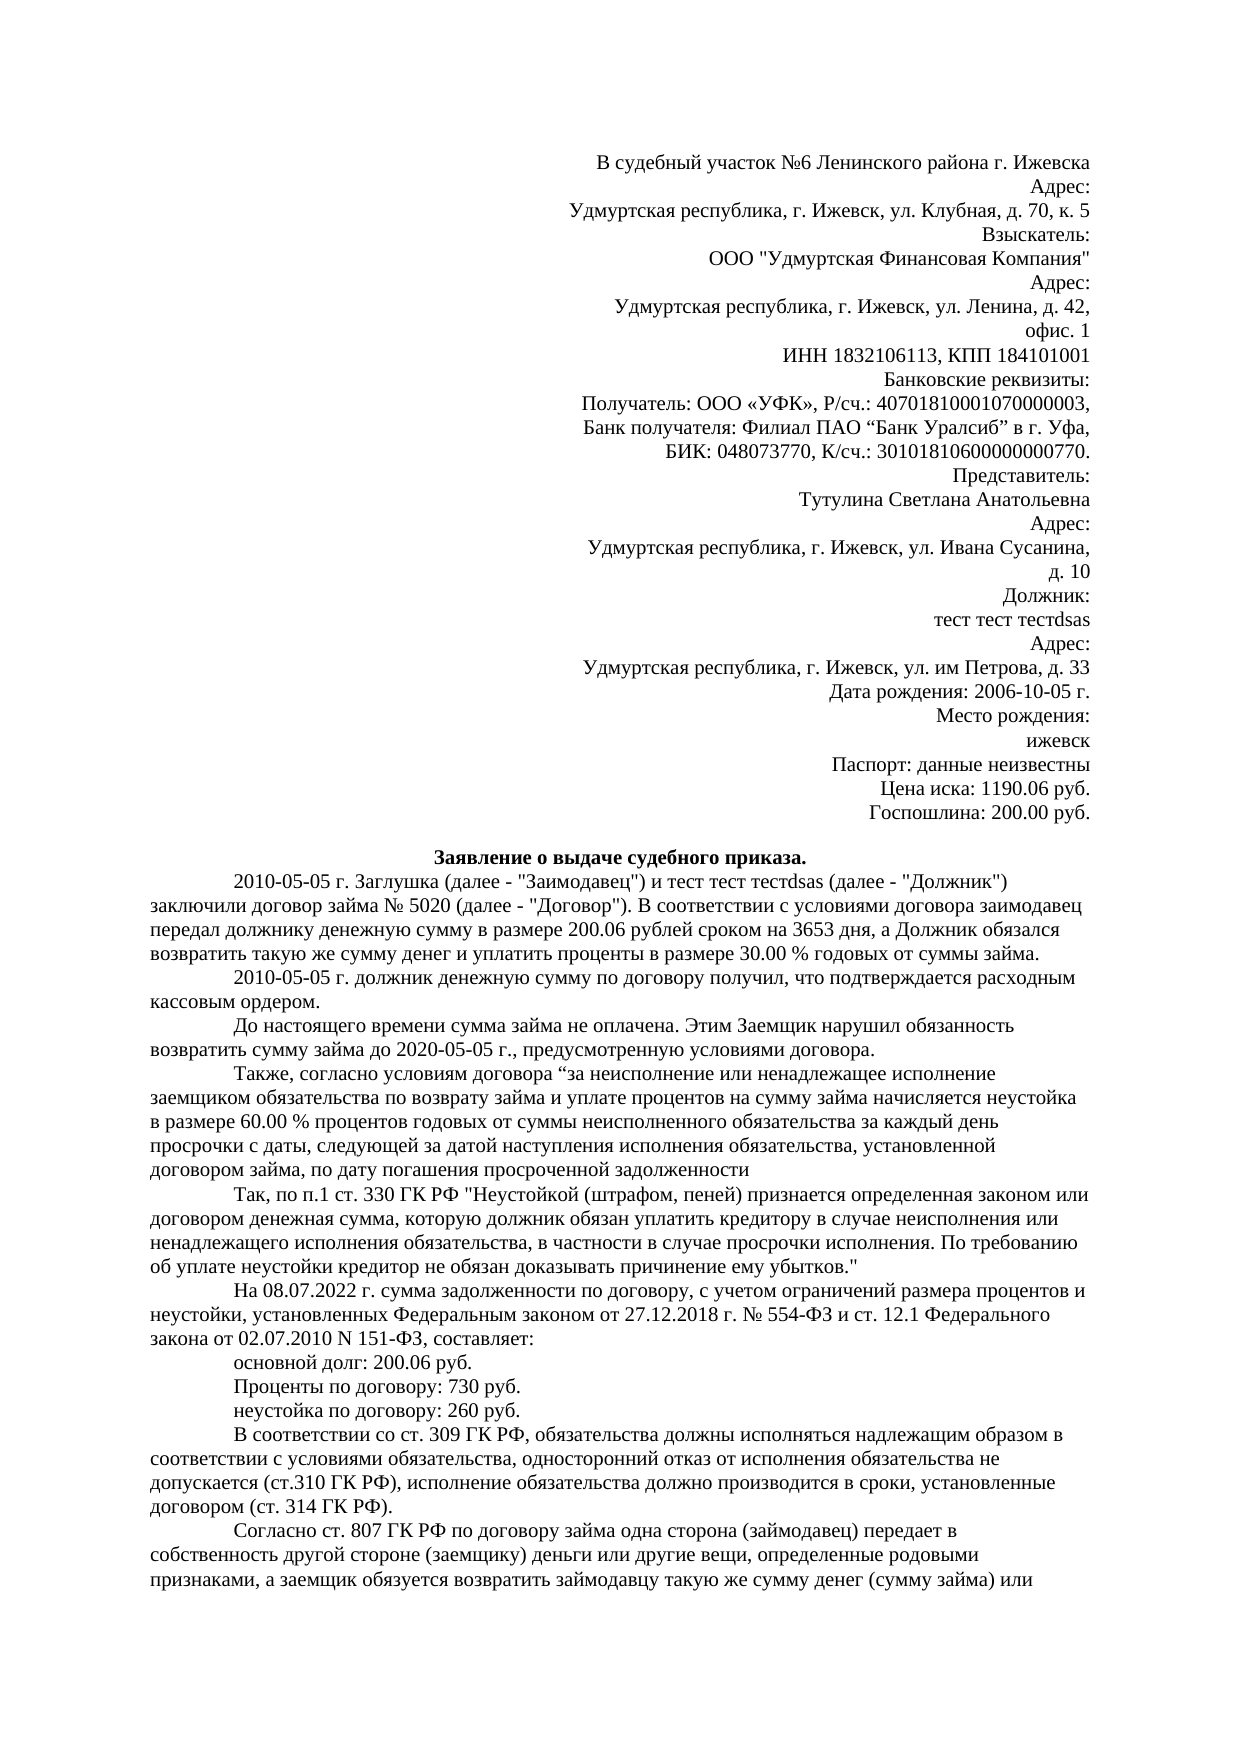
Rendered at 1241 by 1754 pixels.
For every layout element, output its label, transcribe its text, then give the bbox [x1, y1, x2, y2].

text Удмуртская республика, г. Ижевск, ул. Ивана Сусанина, д. 10 [567, 535, 1090, 583]
text Удмуртская республика, г. Ижевск, ул. им Петрова, д. 33 [567, 655, 1090, 679]
text неустойка по договору: 260 руб. [150, 1398, 1090, 1422]
text На 08.07.2022 г. сумма задолженности по договору, с учетом ограничений размера процентов и неустойки, установленных Федеральным законом от 27.12.2018 г. № 554-ФЗ и ст. 12.1 Федерального закона от 02.07.2010 N 151-ФЗ, составляет: [150, 1278, 1090, 1350]
text Адрес: [567, 270, 1090, 294]
text Получатель: ООО «УФК», Р/сч.: 40701810001070000003, Банк получателя: Филиал ПАО “Банк Уралсиб” в г. Уфа, БИК: 048073770, К/сч.: 30101810600000000770. [567, 391, 1090, 463]
text Госпошлина: 200.00 руб. [567, 800, 1090, 824]
text Место рождения: [567, 703, 1090, 727]
text До настоящего времени сумма займа не оплачена. Этим Заемщик нарушил обязанность возвратить сумму займа до 2020-05-05 г., предусмотренную условиями договора. [150, 1013, 1090, 1061]
text Банковские реквизиты: [567, 367, 1090, 391]
text ООО "Удмуртская Финансовая Компания" [567, 246, 1090, 270]
text В судебный участок №6 Ленинского района г. Ижевска [567, 150, 1090, 174]
text Адрес: [567, 511, 1090, 535]
text Тутулина Светлана Анатольевна [567, 487, 1090, 511]
text 2010-05-05 г. Заглушка (далее - "Заимодавец") и тест тест тестdsas (далее - "Должник") заключили договор займа № 5020 (далее - "Договор"). В соответствии с условиями договора заимодавец передал должнику денежную сумму в размере 200.06 рублей сроком на 3653 дня, а Должник обязался возвратить такую же сумму денег и уплатить проценты в размере 30.00 % годовых от суммы займа. [150, 869, 1090, 965]
text Взыскатель: [567, 222, 1090, 246]
text Цена иска: 1190.06 руб. [567, 776, 1090, 800]
text Паспорт: данные неизвестны [567, 752, 1090, 776]
text Должник: [567, 583, 1090, 607]
text Дата рождения: 2006-10-05 г. [567, 679, 1090, 703]
text основной долг: 200.06 руб. [150, 1350, 1090, 1374]
text Проценты по договору: 730 руб. [150, 1374, 1090, 1398]
text тест тест тестdsas [567, 607, 1090, 631]
text В соответствии со ст. 309 ГК РФ, обязательства должны исполняться надлежащим образом в соответствии с условиями обязательства, односторонний отказ от исполнения обязательства не допускается (ст.310 ГК РФ), исполнение обязательства должно производится в сроки, установленные договором (ст. 314 ГК РФ). [150, 1422, 1090, 1518]
text 2010-05-05 г. должник денежную сумму по договору получил, что подтверждается расходным кассовым ордером. [150, 965, 1090, 1013]
text Также, согласно условиям договора “за неисполнение или ненадлежащее исполнение заемщиком обязательства по возврату займа и уплате процентов на сумму займа начисляется неустойка в размере 60.00 % процентов годовых от суммы неисполненного обязательства за каждый день просрочки с даты, следующей за датой наступления исполнения обязательства, установленной договором займа, по дату погашения просроченной задолженности [150, 1061, 1090, 1181]
text ижевск [567, 727, 1090, 752]
text Удмуртская республика, г. Ижевск, ул. Клубная, д. 70, к. 5 [567, 198, 1090, 222]
text Так, по п.1 ст. 330 ГК РФ "Неустойкой (штрафом, пеней) признается определенная законом или договором денежная сумма, которую должник обязан уплатить кредитору в случае неисполнения или ненадлежащего исполнения обязательства, в частности в случае просрочки исполнения. По требованию об уплате неустойки кредитор не обязан доказывать причинение ему убытков." [150, 1181, 1090, 1278]
text Адрес: [567, 174, 1090, 198]
text Адрес: [567, 631, 1090, 655]
text Удмуртская республика, г. Ижевск, ул. Ленина, д. 42, офис. 1 [567, 294, 1090, 342]
text ИНН 1832106113, КПП 184101001 [567, 342, 1090, 367]
text Заявление о выдаче судебного приказа. [150, 844, 1090, 869]
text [150, 1518, 1090, 1591]
text Представитель: [567, 463, 1090, 487]
